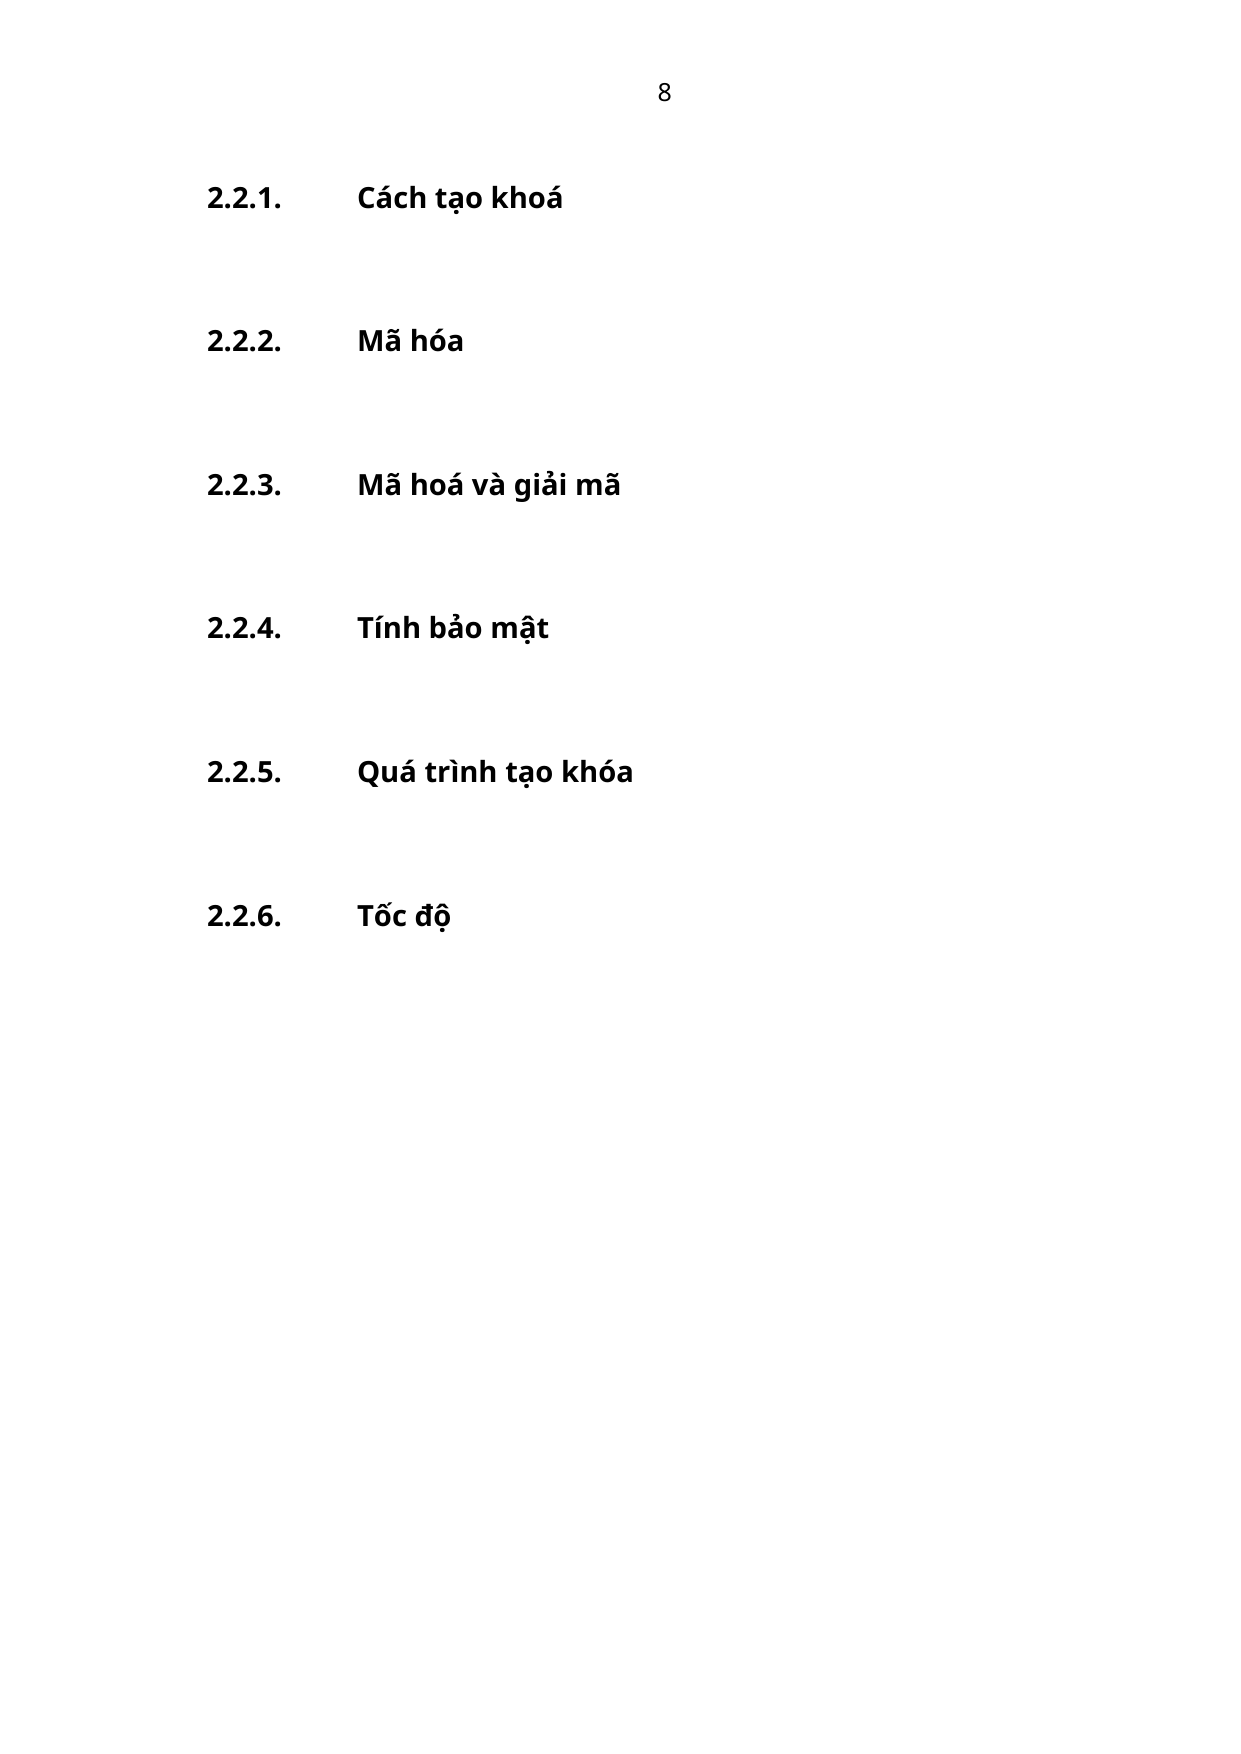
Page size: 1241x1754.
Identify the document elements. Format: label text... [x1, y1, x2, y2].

subtitle Quá trình tạo khóa [207, 751, 1122, 791]
subtitle Tính bảo mật [207, 608, 1122, 647]
subtitle Mã hóa [207, 321, 1122, 360]
subtitle Tốc độ [207, 895, 1122, 934]
subtitle Cách tạo khoá [207, 177, 1122, 217]
subtitle Mã hoá và giải mã [207, 464, 1122, 504]
